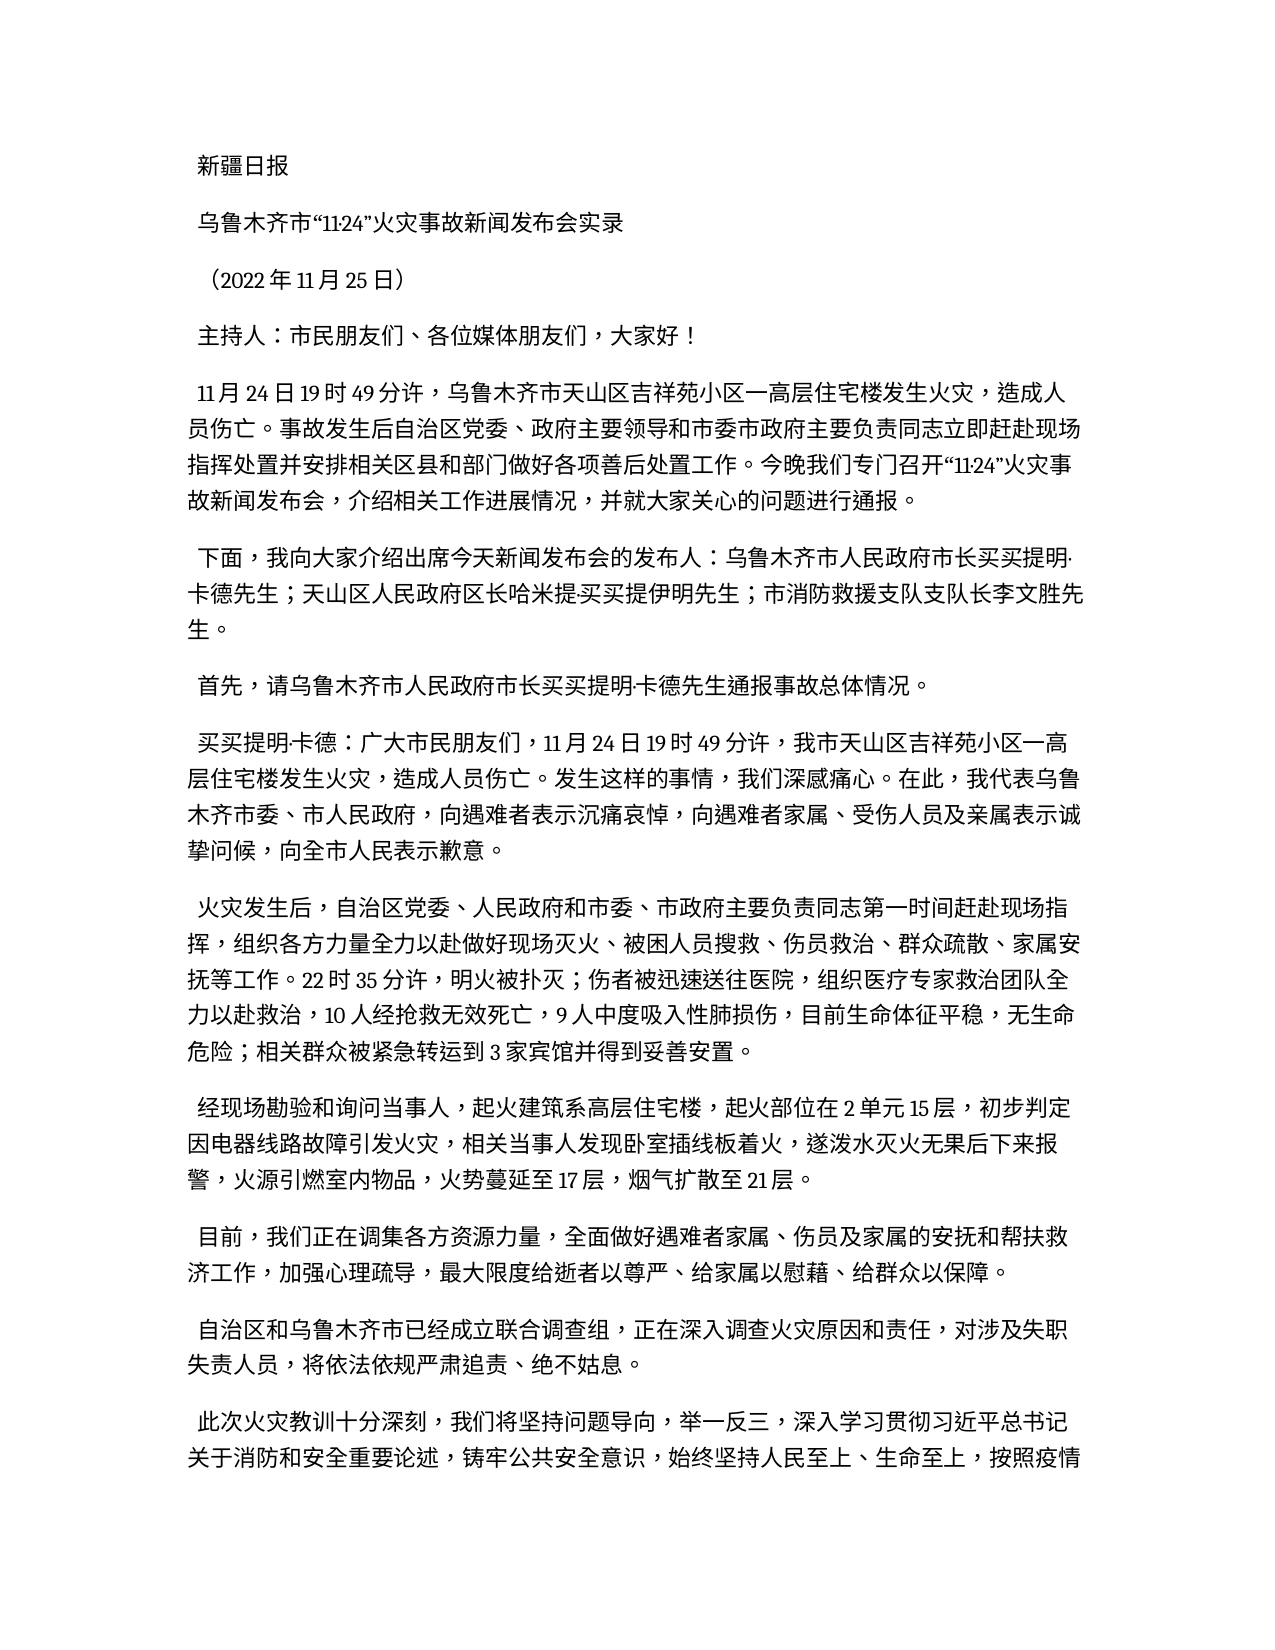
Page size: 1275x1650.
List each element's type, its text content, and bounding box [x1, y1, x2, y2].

text 乌鲁木齐市“11·24”火灾事故新闻发布会实录 [187, 207, 1087, 238]
text （2022年11月25日） [187, 263, 1087, 295]
text 自治区和乌鲁木齐市已经成立联合调查组，正在深入调查火灾原因和责任，对涉及失职失责人员，将依法依规严肃追责、绝不姑息。 [187, 1313, 1087, 1381]
text 下面，我向大家介绍出席今天新闻发布会的发布人：乌鲁木齐市人民政府市长买买提明·卡德先生；天山区人民政府区长哈米提·买买提伊明先生；市消防救援支队支队长李文胜先生。 [187, 542, 1087, 645]
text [187, 1406, 1087, 1473]
text 火灾发生后，自治区党委、人民政府和市委、市政府主要负责同志第一时间赶赴现场指挥，组织各方力量全力以赴做好现场灭火、被困人员搜救、伤员救治、群众疏散、家属安抚等工作。22时35分许，明火被扑灭；伤者被迅速送往医院，组织医疗专家救治团队全力以赴救治，10人经抢救无效死亡，9人中度吸入性肺损伤，目前生命体征平稳，无生命危险；相关群众被紧急转运到3家宾馆并得到妥善安置。 [187, 892, 1087, 1067]
text 11月24日19时49分许，乌鲁木齐市天山区吉祥苑小区一高层住宅楼发生火灾，造成人员伤亡。事故发生后自治区党委、政府主要领导和市委市政府主要负责同志立即赶赴现场指挥处置并安排相关区县和部门做好各项善后处置工作。今晚我们专门召开“11·24”火灾事故新闻发布会，介绍相关工作进展情况，并就大家关心的问题进行通报。 [187, 377, 1087, 516]
text 首先，请乌鲁木齐市人民政府市长买买提明·卡德先生通报事故总体情况。 [187, 670, 1087, 702]
text 经现场勘验和询问当事人，起火建筑系高层住宅楼，起火部位在2单元15层，初步判定因电器线路故障引发火灾，相关当事人发现卧室插线板着火，遂泼水灭火无果后下来报警，火源引燃室内物品，火势蔓延至17层，烟气扩散至21层。 [187, 1092, 1087, 1195]
text 买买提明·卡德：广大市民朋友们，11月24日19时49分许，我市天山区吉祥苑小区一高层住宅楼发生火灾，造成人员伤亡。发生这样的事情，我们深感痛心。在此，我代表乌鲁木齐市委、市人民政府，向遇难者表示沉痛哀悼，向遇难者家属、受伤人员及亲属表示诚挚问候，向全市人民表示歉意。 [187, 727, 1087, 866]
text 主持人：市民朋友们、各位媒体朋友们，大家好！ [187, 320, 1087, 352]
text 新疆日报 [187, 150, 1087, 181]
text 目前，我们正在调集各方资源力量，全面做好遇难者家属、伤员及家属的安抚和帮扶救济工作，加强心理疏导，最大限度给逝者以尊严、给家属以慰藉、给群众以保障。 [187, 1221, 1087, 1288]
